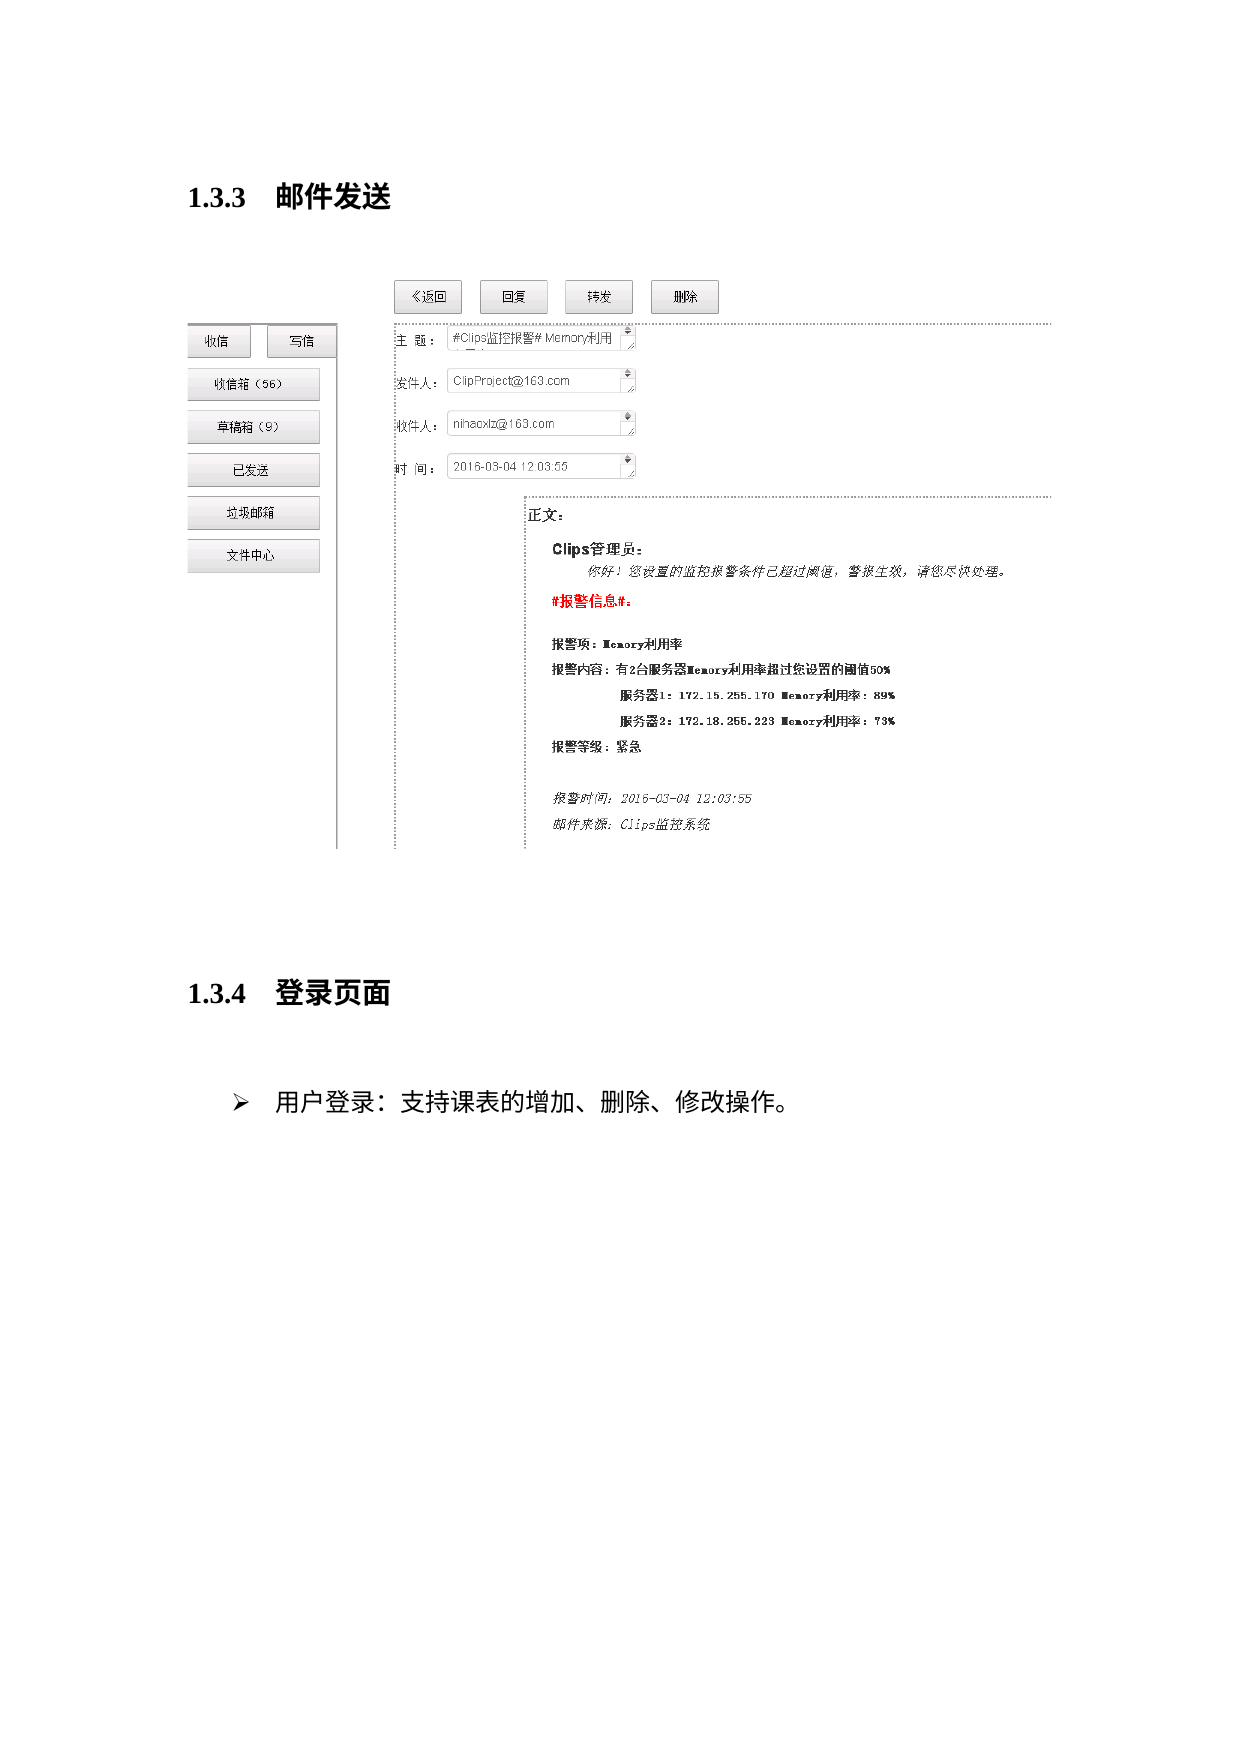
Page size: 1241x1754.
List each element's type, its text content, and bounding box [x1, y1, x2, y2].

subtitle 登录页面 [187, 958, 1053, 1023]
list 用户登录：支持课表的增加、删除、修改操作。 [231, 1068, 1053, 1133]
subtitle 邮件发送 [187, 162, 1053, 227]
picture [187, 272, 1052, 849]
